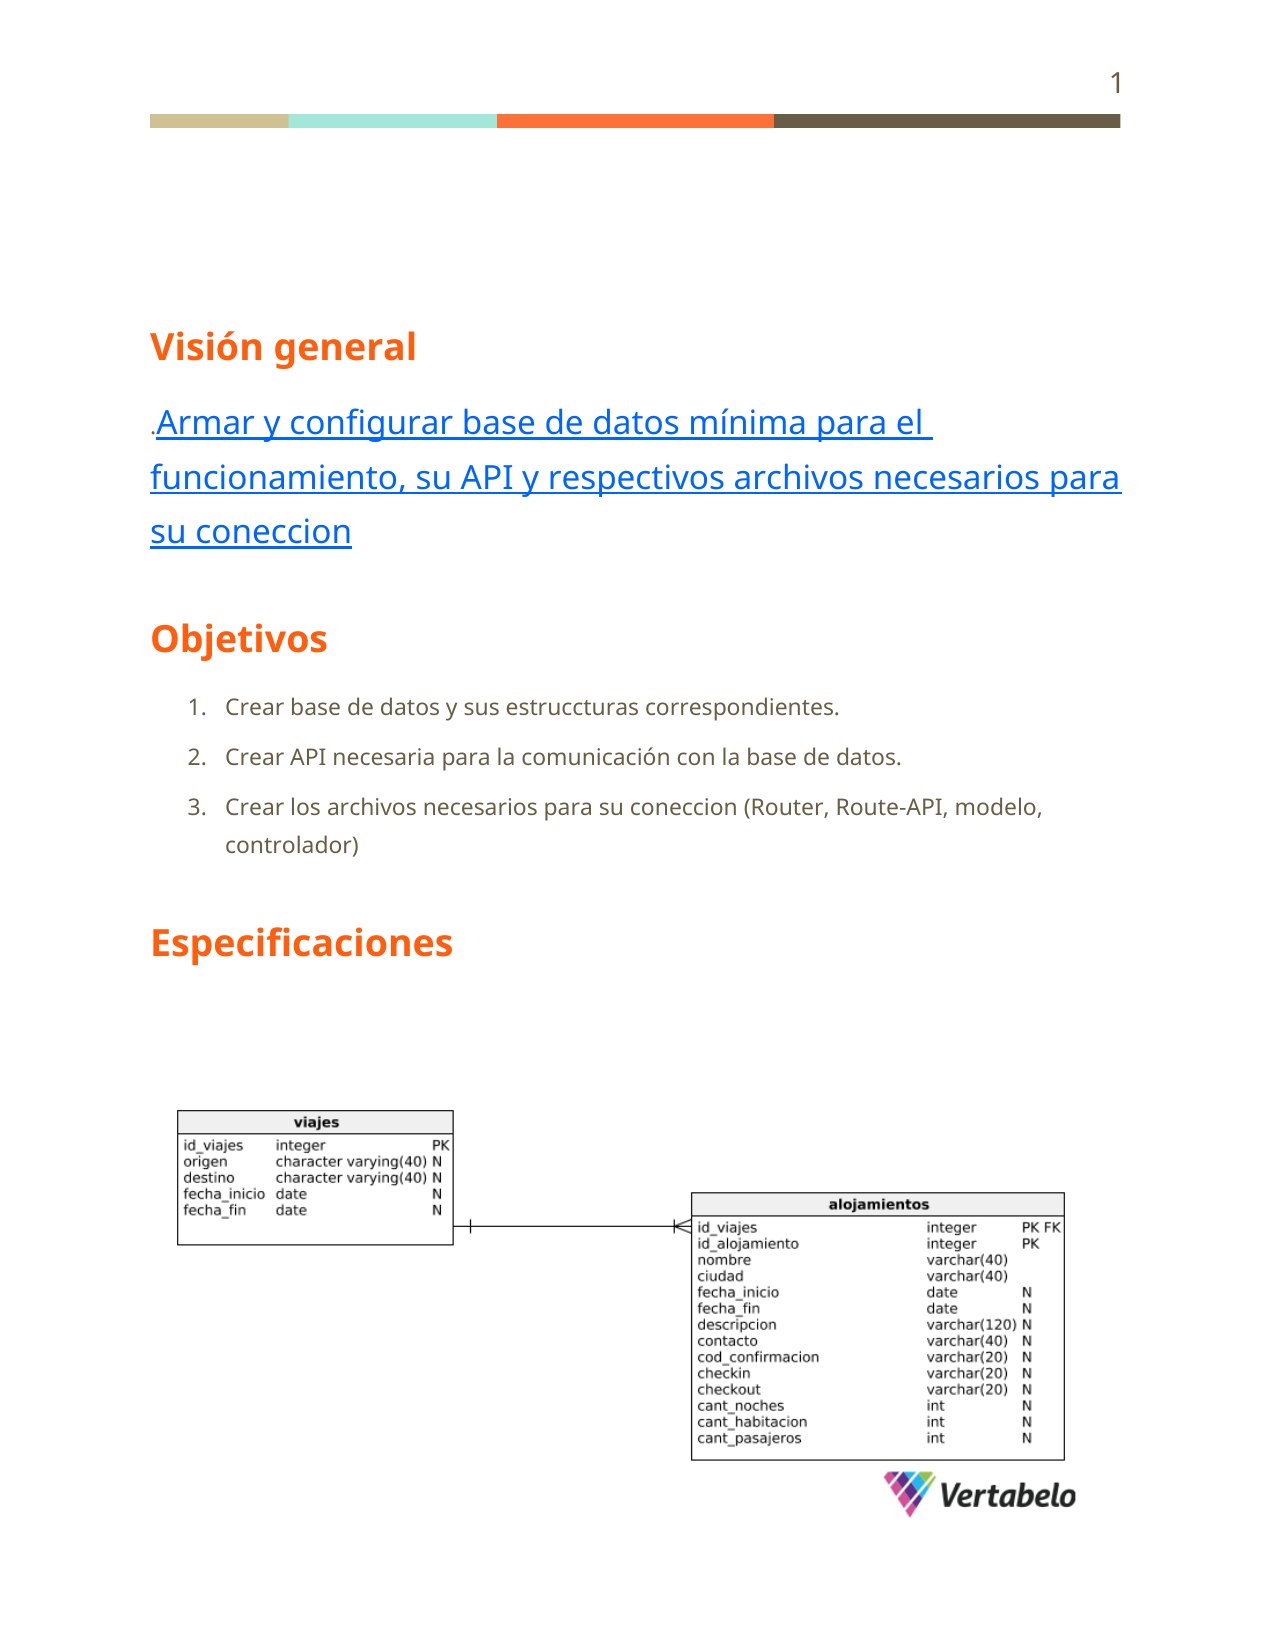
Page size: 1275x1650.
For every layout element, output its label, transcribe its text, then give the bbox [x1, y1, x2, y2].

subtitle Visión general [150, 320, 1125, 371]
picture [150, 114, 1121, 128]
text .Armar y configurar base de datos mínima para el funcionamiento, su API y respectivos archivos necesarios para su coneccion [150, 399, 1125, 553]
list Crear los archivos necesarios para su coneccion (Router, Route-API, modelo, controlador) [187, 791, 1125, 860]
picture [154, 1087, 1087, 1529]
subtitle Objetivos [150, 612, 1125, 663]
subtitle Especificaciones [150, 916, 1125, 967]
list Crear base de datos y sus estruccturas correspondientes. [187, 691, 1125, 722]
list Crear API necesaria para la comunicación con la base de datos. [187, 741, 1125, 772]
